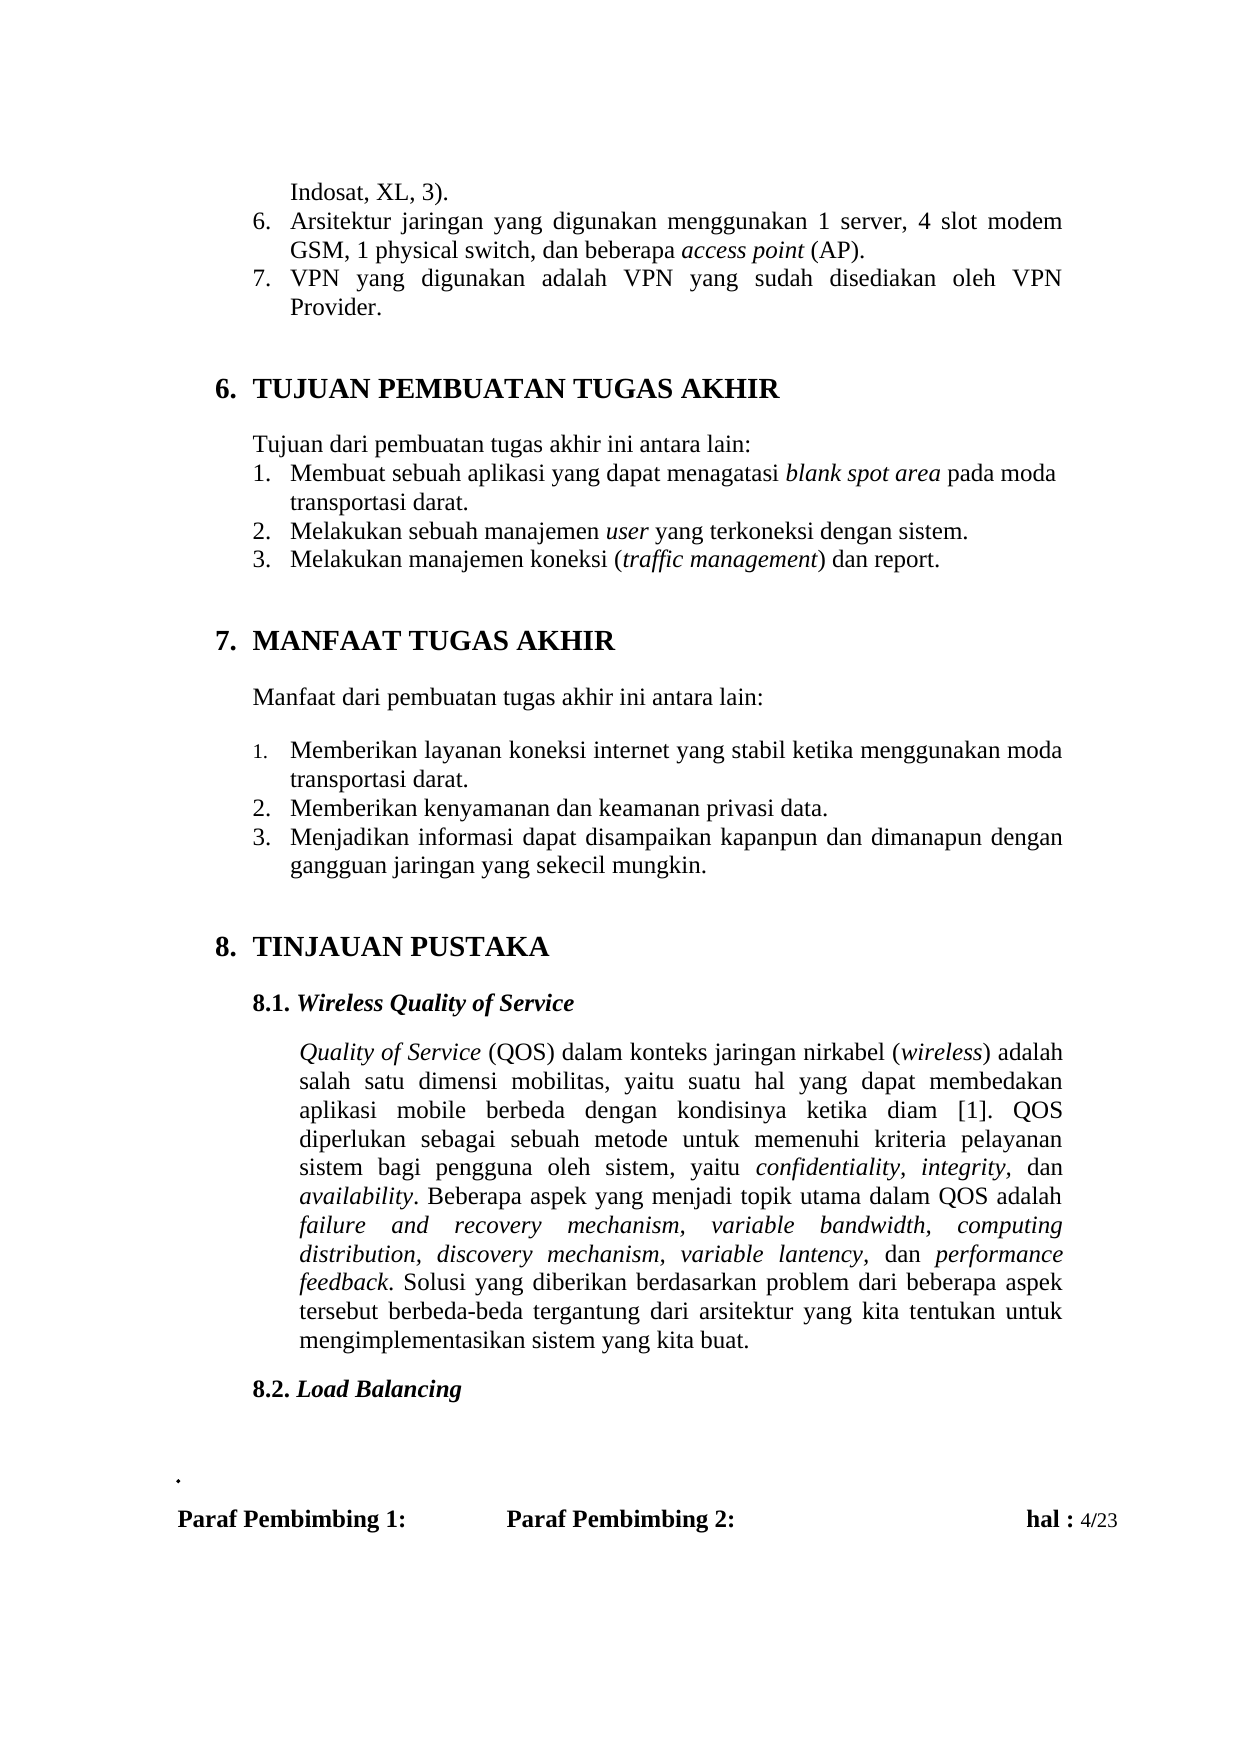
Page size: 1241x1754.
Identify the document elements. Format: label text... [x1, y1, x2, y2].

list Melakukan sebuah manajemen user yang terkoneksi dengan sistem. [252, 516, 1063, 544]
text Tujuan dari pembuatan tugas akhir ini antara lain: [252, 429, 1063, 458]
list ISP yang dilakukan load balancing menggunakan 4 ISP GSM (Telkomsel, Indosat, XL, 3). [252, 177, 1063, 206]
subtitle TINJAUAN PUSTAKA [215, 929, 1063, 963]
list Memberikan layanan koneksi internet yang stabil ketika menggunakan moda transportasi darat. [252, 736, 1063, 793]
text Quality of Service (QOS) dalam konteks jaringan nirkabel (wireless) adalah salah satu dimensi mobilitas, yaitu suatu hal yang dapat membedakan aplikasi mobile berbeda dengan kondisinya ketika diam. QOS diperlukan sebagai sebuah metode untuk memenuhi kriteria pelayanan sistem bagi pengguna oleh sistem, yaitu confidentiality, integrity, dan availability. Beberapa aspek yang menjadi topik utama dalam QOS adalah failure and recovery mechanism, variable bandwidth, computing distribution, discovery mechanism, variable lantency, dan performance feedback. Solusi yang diberikan berdasarkan problem dari beberapa aspek tersebut berbeda-beda tergantung dari arsitektur yang kita tentukan untuk mengimplementasikan sistem yang kita buat. [299, 1037, 1063, 1354]
list Membuat sebuah aplikasi yang dapat menagatasi blank spot area pada moda transportasi darat. [252, 458, 1063, 516]
text Manfaat dari pembuatan tugas akhir ini antara lain: [252, 682, 1063, 711]
text 8.2. Load Balancing [252, 1374, 1063, 1403]
list Menjadikan informasi dapat disampaikan kapanpun dan dimanapun dengan gangguan jaringan yang sekecil mungkin. [252, 822, 1063, 879]
subtitle TUJUAN PEMBUATAN TUGAS AKHIR [215, 371, 1063, 404]
list Arsitektur jaringan yang digunakan menggunakan 1 server, 4 slot modem GSM, 1 physical switch, dan beberapa access point (AP). [252, 206, 1063, 263]
list Memberikan kenyamanan dan keamanan privasi data. [252, 793, 1063, 822]
subtitle MANFAAT TUGAS AKHIR [215, 623, 1063, 657]
list Melakukan manajemen koneksi (traffic management) dan report. [252, 544, 1063, 573]
text 8.1. Wireless Quality of Service [252, 988, 1063, 1017]
list VPN yang digunakan adalah VPN yang sudah disediakan oleh VPN Provider. [252, 263, 1063, 321]
